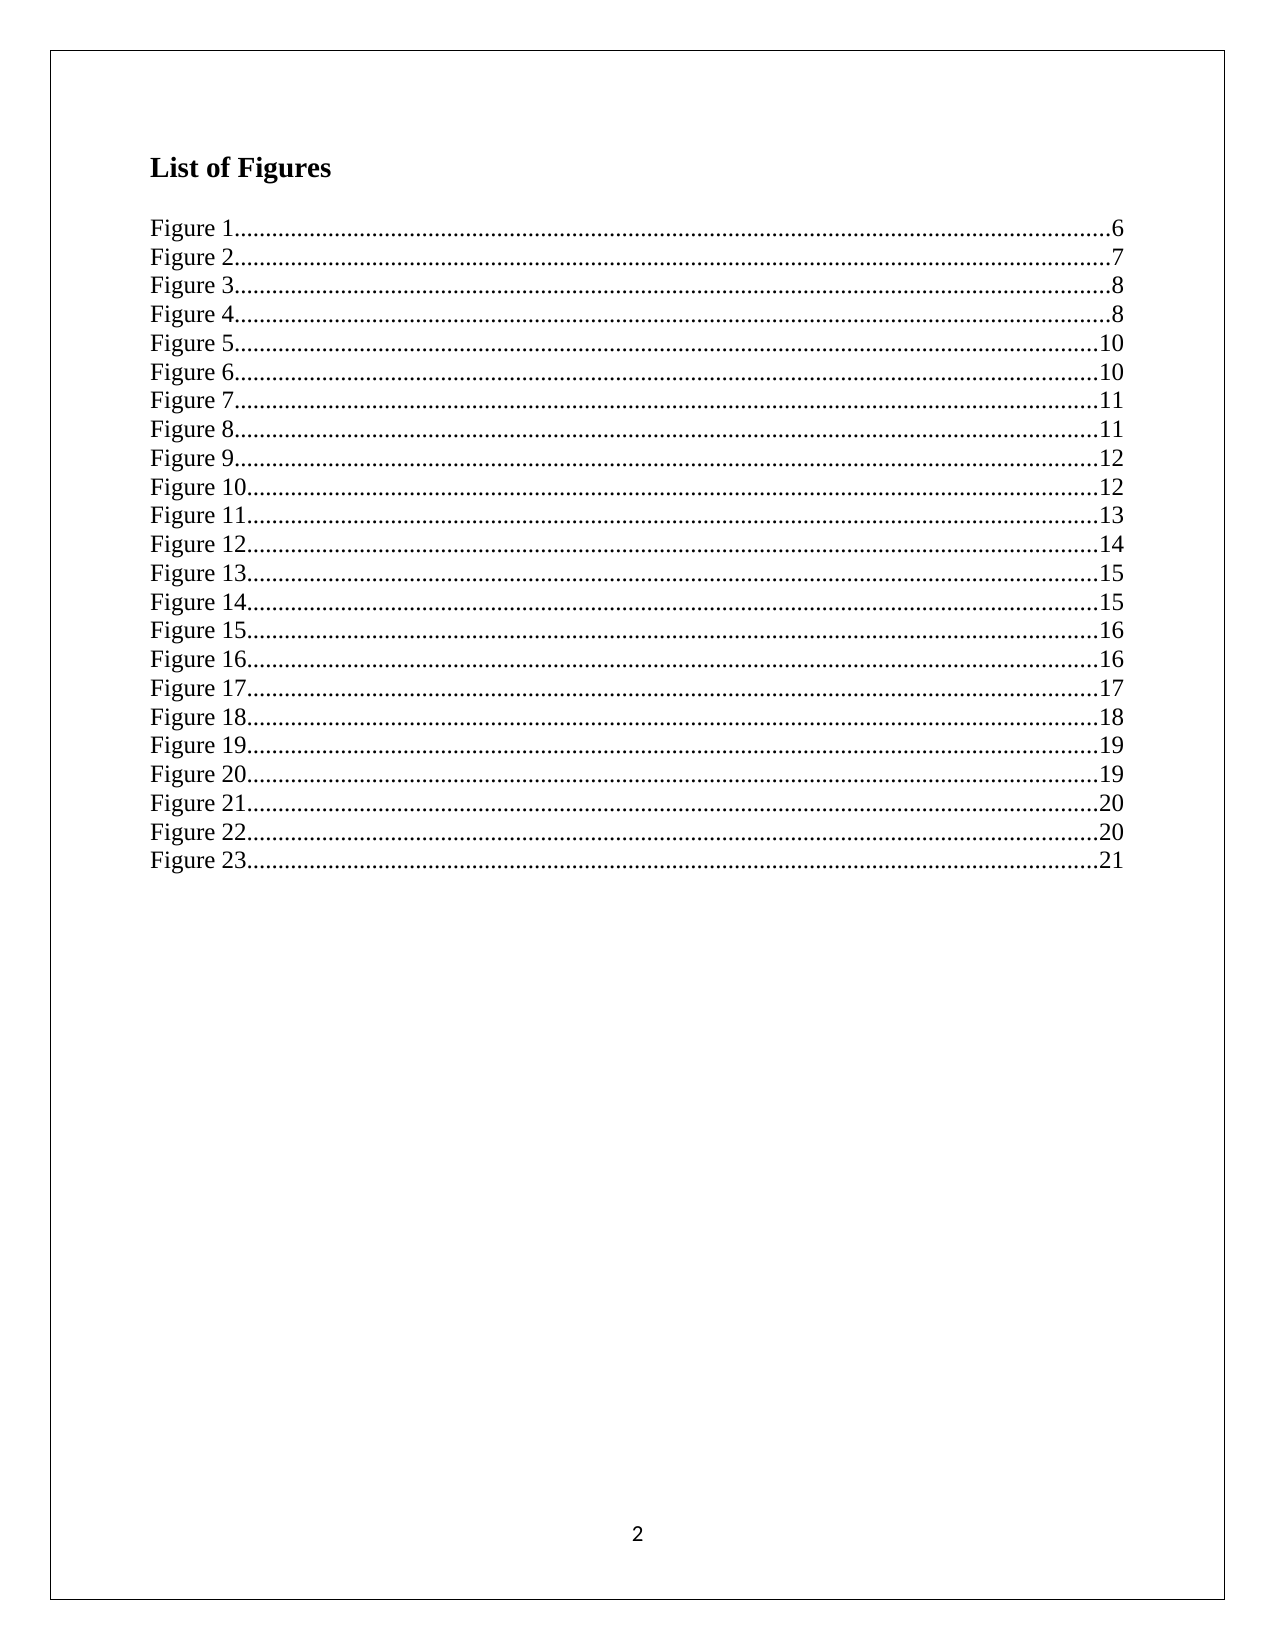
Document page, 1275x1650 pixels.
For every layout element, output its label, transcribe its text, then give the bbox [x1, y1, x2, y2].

text Figure 7 11 [150, 386, 1125, 414]
text Figure 16 16 [150, 644, 1125, 673]
text Figure 2 7 [150, 242, 1125, 271]
text Figure 18 18 [150, 702, 1125, 731]
text Figure 6 10 [150, 357, 1125, 386]
text Figure 11 13 [150, 501, 1125, 529]
text Figure 9 12 [150, 443, 1125, 472]
text Figure 17 17 [150, 673, 1125, 702]
text Figure 10 12 [150, 472, 1125, 501]
text Figure 5 10 [150, 328, 1125, 357]
text Figure 4 8 [150, 299, 1125, 328]
text Figure 21 20 [150, 788, 1125, 817]
text Figure 19 19 [150, 731, 1125, 759]
text Figure 22 20 [150, 817, 1125, 846]
text Figure 3 8 [150, 271, 1125, 299]
text Figure 23 21 [150, 846, 1125, 874]
text Figure 1 6 [150, 213, 1125, 242]
text Figure 8 11 [150, 414, 1125, 443]
text Figure 20 19 [150, 759, 1125, 788]
text Figure 15 16 [150, 616, 1125, 644]
text Figure 13 15 [150, 558, 1125, 587]
text Figure 12 14 [150, 529, 1125, 558]
text Figure 14 15 [150, 587, 1125, 616]
text List of Figures [150, 150, 1125, 183]
